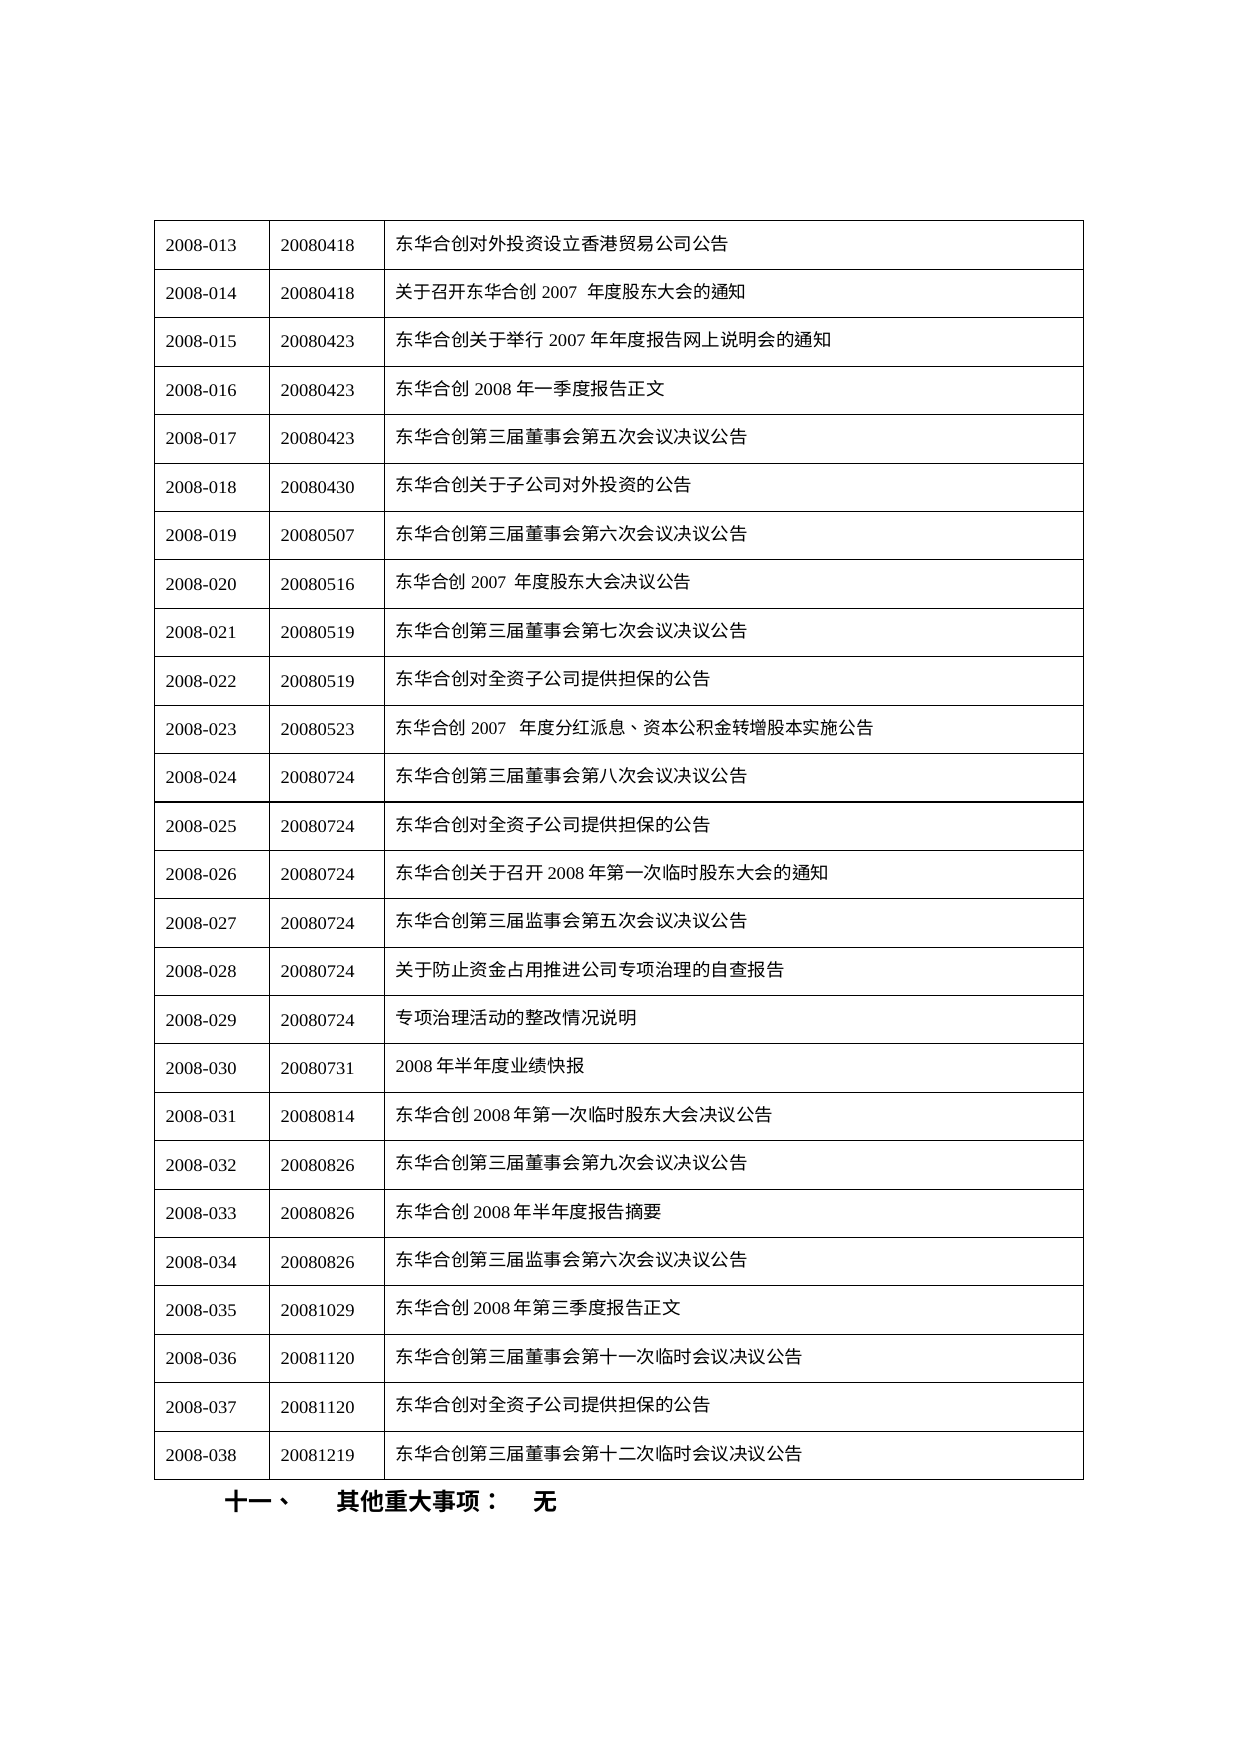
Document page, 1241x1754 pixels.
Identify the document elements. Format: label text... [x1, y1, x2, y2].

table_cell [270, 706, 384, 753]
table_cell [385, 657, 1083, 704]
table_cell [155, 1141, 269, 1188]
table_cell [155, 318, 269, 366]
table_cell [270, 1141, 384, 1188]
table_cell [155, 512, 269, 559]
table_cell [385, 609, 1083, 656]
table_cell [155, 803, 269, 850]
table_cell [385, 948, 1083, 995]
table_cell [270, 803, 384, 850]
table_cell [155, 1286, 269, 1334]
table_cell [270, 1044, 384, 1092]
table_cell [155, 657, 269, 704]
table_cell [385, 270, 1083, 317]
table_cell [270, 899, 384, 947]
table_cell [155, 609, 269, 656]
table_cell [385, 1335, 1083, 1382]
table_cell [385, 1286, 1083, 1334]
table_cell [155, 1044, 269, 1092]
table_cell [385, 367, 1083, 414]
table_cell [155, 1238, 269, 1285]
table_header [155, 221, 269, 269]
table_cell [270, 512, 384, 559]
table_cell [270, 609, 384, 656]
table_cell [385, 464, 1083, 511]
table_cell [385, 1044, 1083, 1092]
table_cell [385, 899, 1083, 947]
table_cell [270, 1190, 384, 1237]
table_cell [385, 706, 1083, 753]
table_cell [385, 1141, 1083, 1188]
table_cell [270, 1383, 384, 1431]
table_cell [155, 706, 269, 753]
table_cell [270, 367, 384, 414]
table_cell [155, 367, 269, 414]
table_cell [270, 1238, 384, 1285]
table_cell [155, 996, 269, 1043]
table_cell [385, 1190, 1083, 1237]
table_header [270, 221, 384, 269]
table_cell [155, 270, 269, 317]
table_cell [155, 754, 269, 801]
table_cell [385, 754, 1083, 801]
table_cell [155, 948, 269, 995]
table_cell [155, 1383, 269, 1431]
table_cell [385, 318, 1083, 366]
subtitle 十一、 其他重大事项： 无 [224, 1484, 1086, 1517]
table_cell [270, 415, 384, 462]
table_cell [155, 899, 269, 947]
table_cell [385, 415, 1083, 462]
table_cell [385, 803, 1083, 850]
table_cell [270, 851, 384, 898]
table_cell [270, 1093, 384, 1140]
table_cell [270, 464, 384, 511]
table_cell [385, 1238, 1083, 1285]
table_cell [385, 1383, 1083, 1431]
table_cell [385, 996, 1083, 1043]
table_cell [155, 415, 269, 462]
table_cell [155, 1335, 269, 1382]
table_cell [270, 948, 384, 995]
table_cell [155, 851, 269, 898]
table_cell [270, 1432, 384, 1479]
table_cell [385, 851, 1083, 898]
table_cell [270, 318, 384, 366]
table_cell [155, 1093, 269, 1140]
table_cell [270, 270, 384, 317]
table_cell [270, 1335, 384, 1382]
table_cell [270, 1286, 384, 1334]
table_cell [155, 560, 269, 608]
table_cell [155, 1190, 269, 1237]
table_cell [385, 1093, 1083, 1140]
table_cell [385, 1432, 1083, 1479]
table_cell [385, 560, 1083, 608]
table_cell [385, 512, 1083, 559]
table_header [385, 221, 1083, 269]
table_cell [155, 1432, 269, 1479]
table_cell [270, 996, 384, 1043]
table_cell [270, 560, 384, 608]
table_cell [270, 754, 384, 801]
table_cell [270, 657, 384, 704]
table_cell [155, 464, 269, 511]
